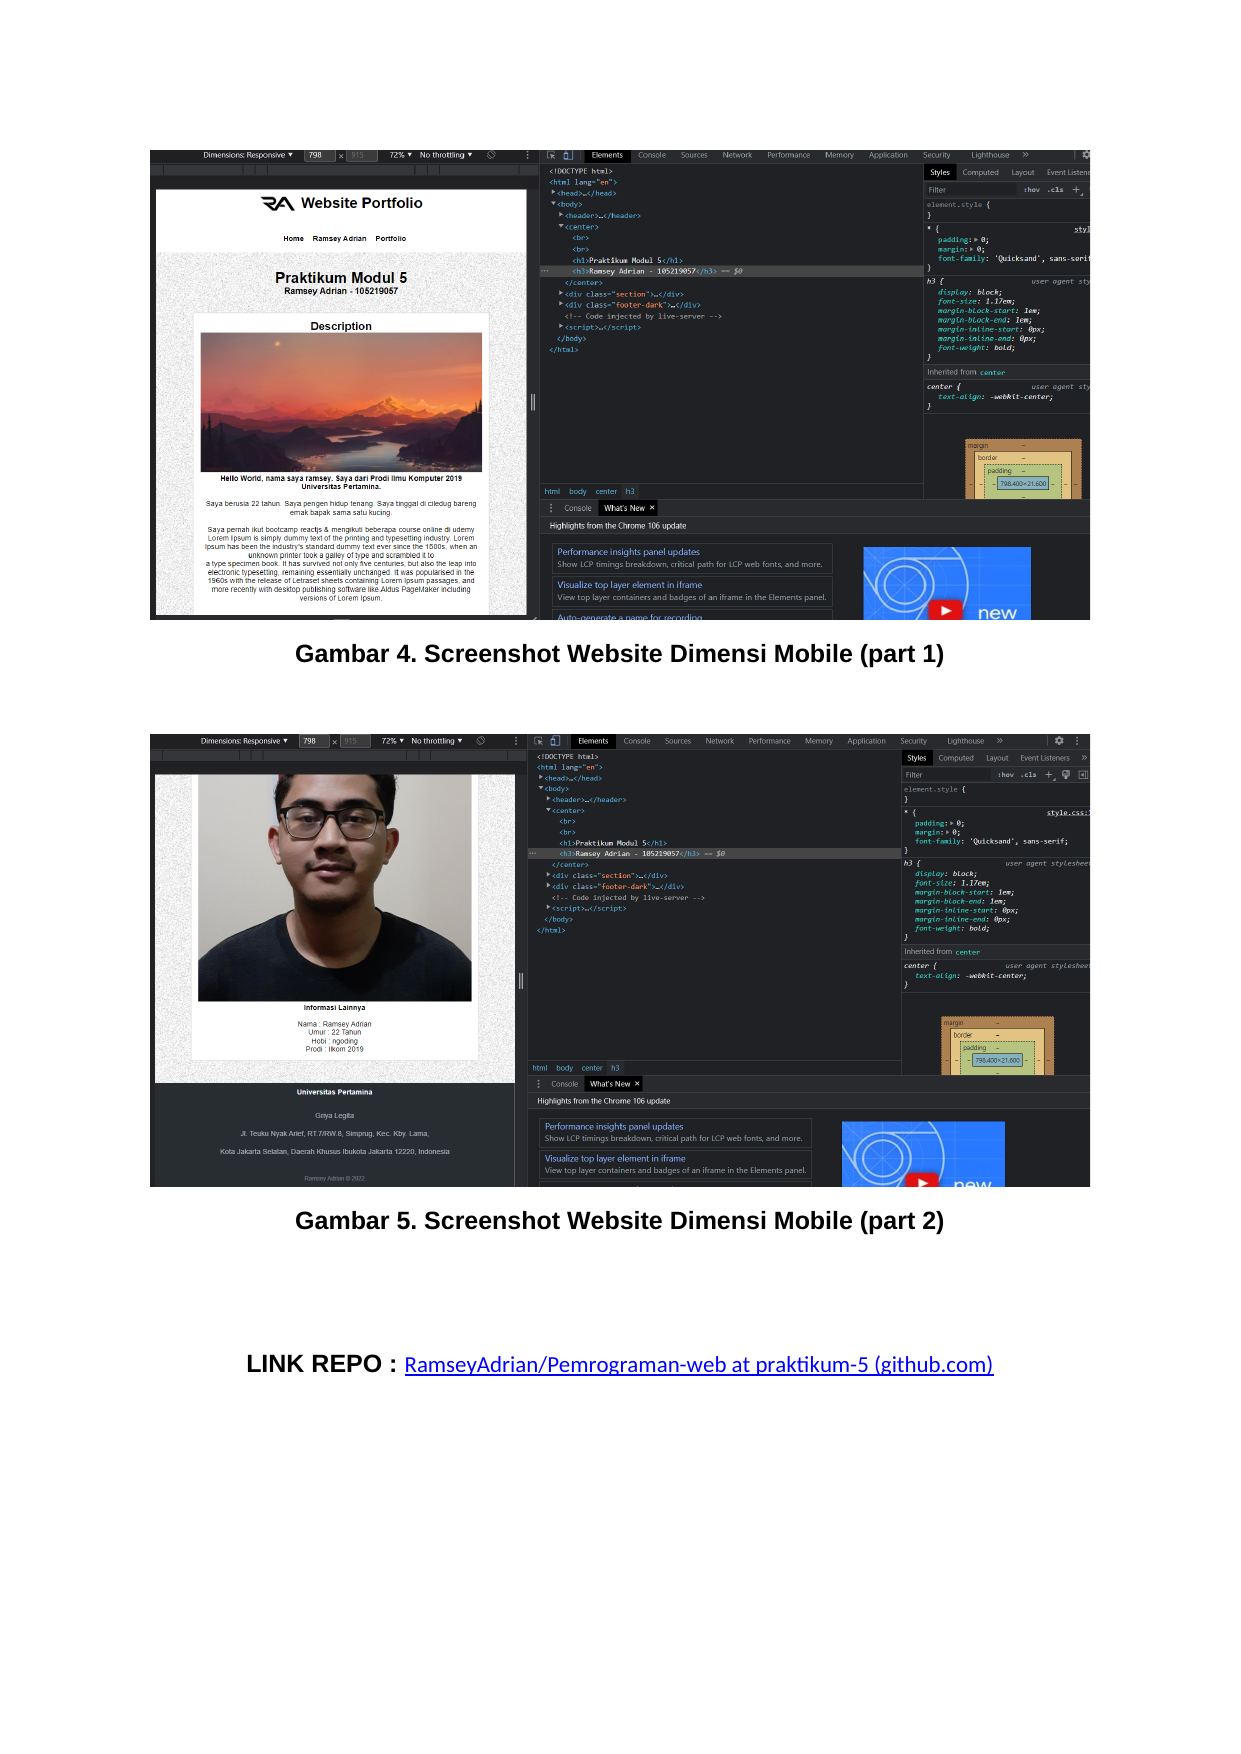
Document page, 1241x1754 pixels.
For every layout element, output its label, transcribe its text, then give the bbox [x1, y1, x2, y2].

picture [150, 734, 1091, 1187]
picture [150, 150, 1091, 620]
text Gambar 5. Screenshot Website Dimensi Mobile (part 2) [150, 1206, 1090, 1235]
text LINK REPO : RamseyAdrian/Pemrograman-web at praktikum-5 (github.com) [150, 1349, 1090, 1378]
text Gambar 4. Screenshot Website Dimensi Mobile (part 1) [150, 639, 1090, 667]
